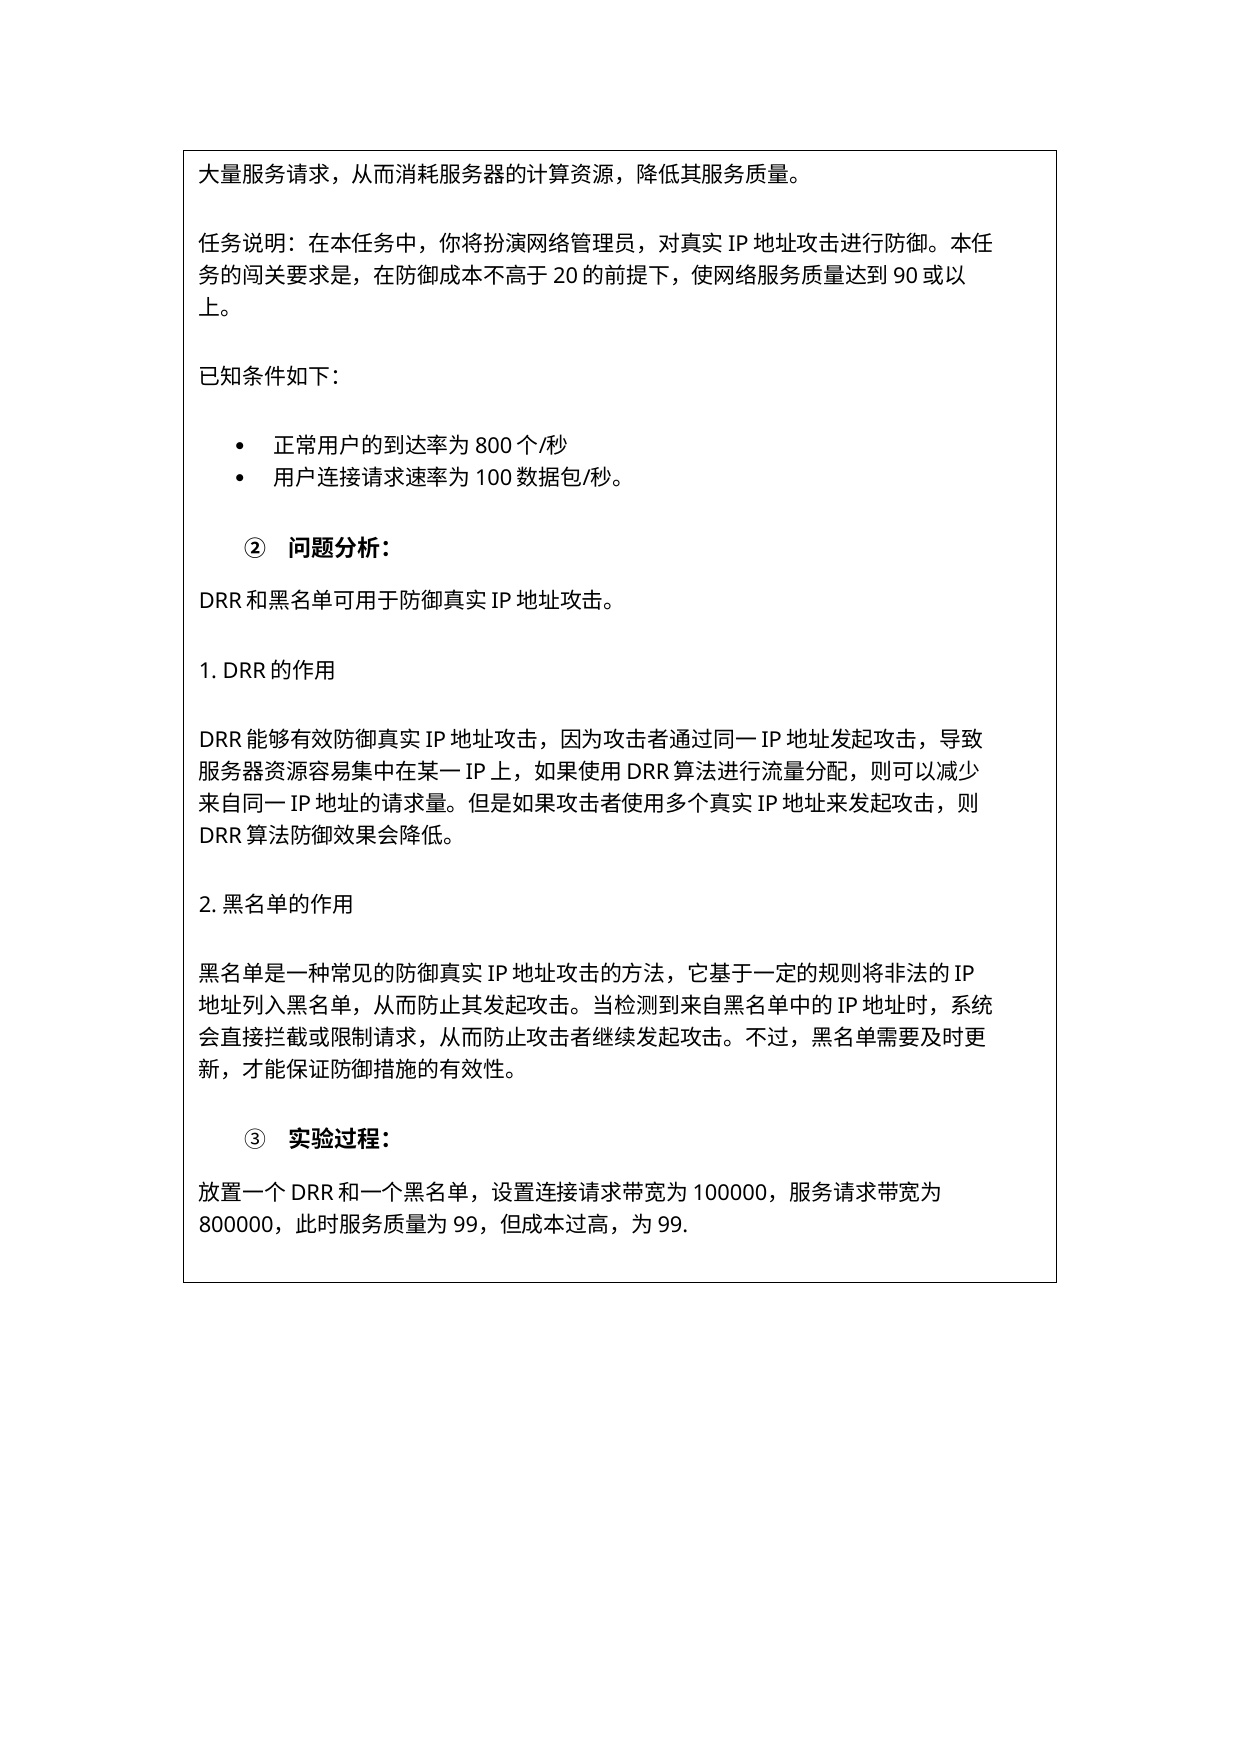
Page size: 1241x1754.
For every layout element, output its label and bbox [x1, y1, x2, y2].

table_cell [184, 151, 1056, 1282]
